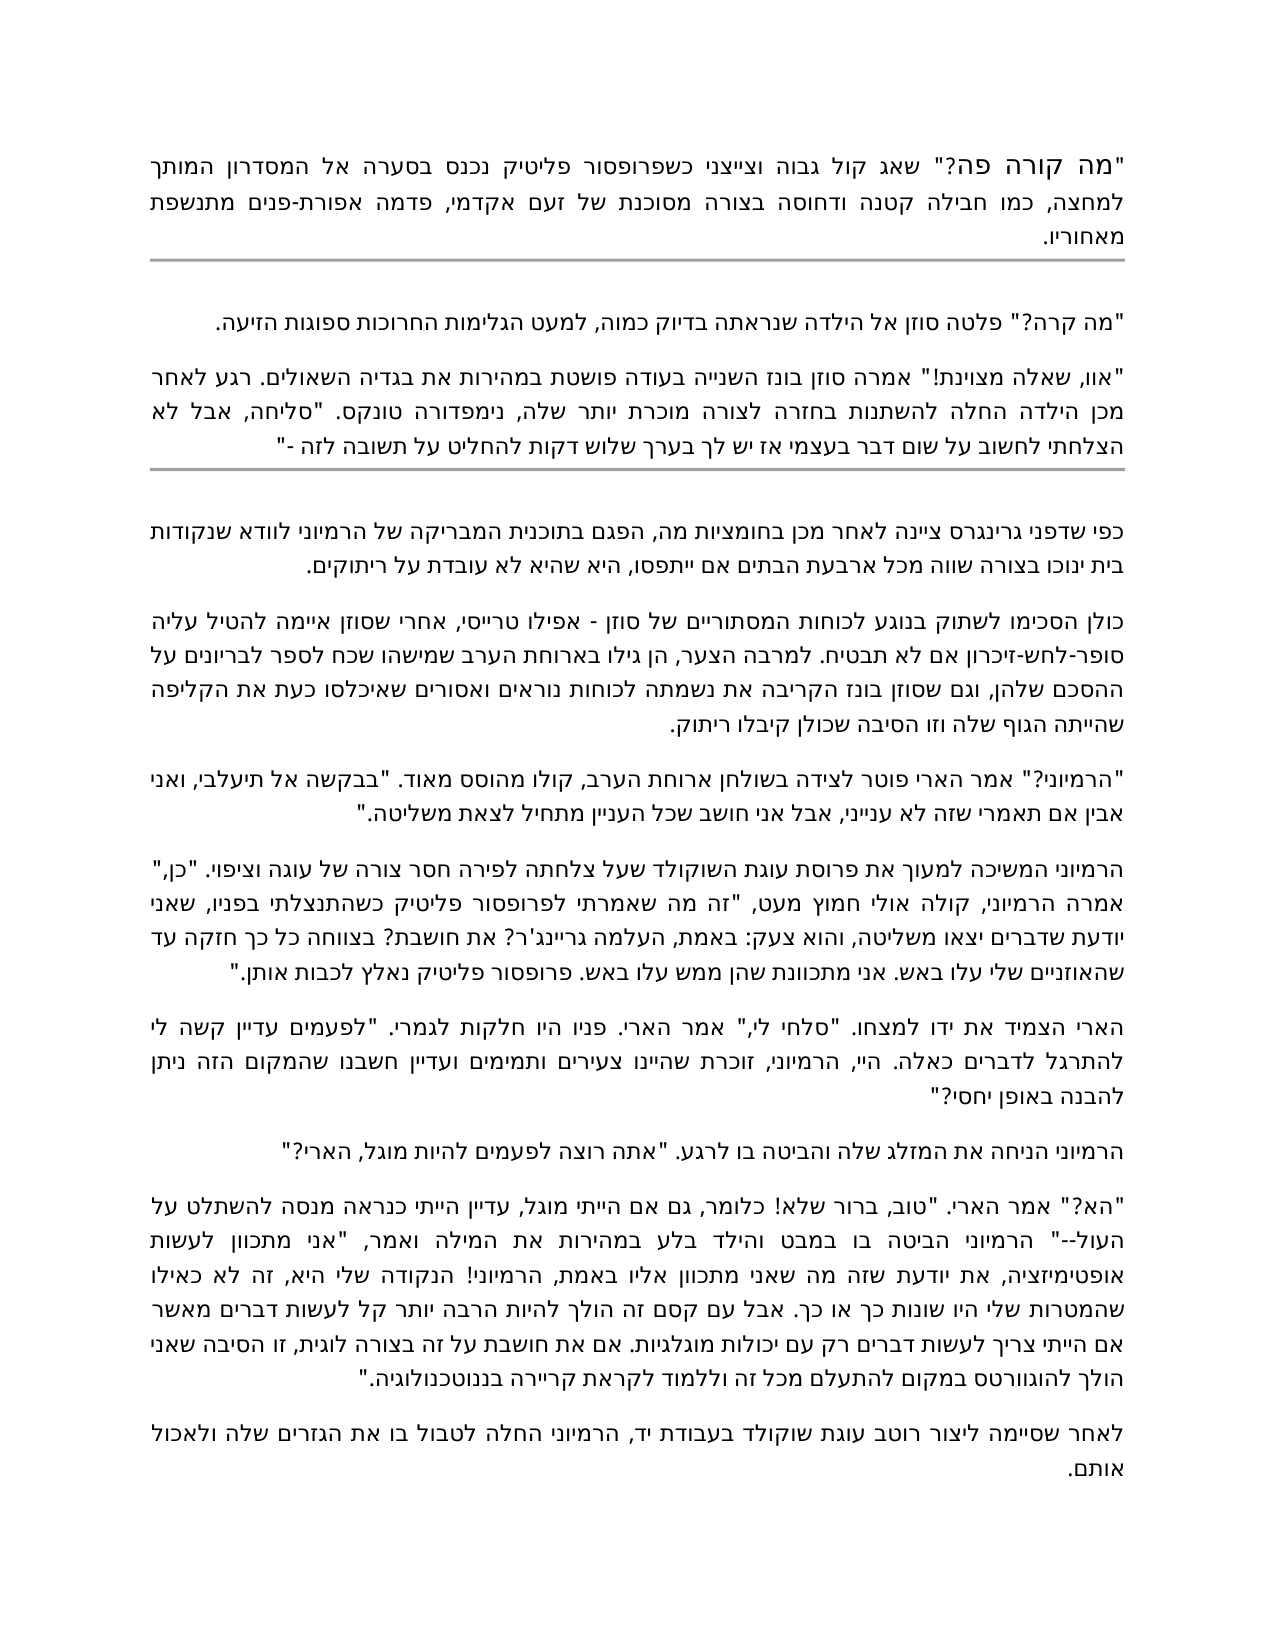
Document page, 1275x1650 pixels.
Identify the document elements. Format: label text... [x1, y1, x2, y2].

text "מה קרה?" פלטה סוזן אל הילדה שנראתה בדיוק כמוה, למעט הגלימות החרוכות ספוגות הזיעה. [150, 309, 1125, 339]
text "הא?" אמר הארי. "טוב, ברור שלא! כלומר, גם אם הייתי מוגל, עדיין הייתי כנראה מנסה להשתלט על העול--" הרמיוני הביטה בו במבט והילד בלע במהירות את המילה ואמר, "אני מתכוון לעשות אופטימיזציה, את יודעת שזה מה שאני מתכוון אליו באמת, הרמיוני! הנקודה שלי היא, זה לא כאילו שהמטרות שלי היו שונות כך או כך. אבל עם קסם זה הולך להיות הרבה יותר קל לעשות דברים מאשר אם הייתי צריך לעשות דברים רק עם יכולות מוגלגיות. אם את חושבת על זה בצורה לוגית, זו הסיבה שאני הולך להוגוורטס במקום להתעלם מכל זה וללמוד לקראת קריירה בננוטכנולוגיה." [150, 1194, 1125, 1396]
text לאחר שסיימה ליצור רוטב עוגת שוקולד בעבודת יד, הרמיוני החלה לטבול בו את הגזרים שלה ולאכול אותם. [150, 1421, 1125, 1485]
text כפי שדפני גרינגרס ציינה לאחר מכן בחומציות מה, הפגם בתוכנית המבריקה של הרמיוני לוודא שנקודות בית ינוכו בצורה שווה מכל ארבעת הבתים אם ייתפסו, היא שהיא לא עובדת על ריתוקים. [150, 519, 1125, 583]
text "מה קורה פה?" שאג קול גבוה וצייצני כשפרופסור פליטיק נכנס בסערה אל המסדרון המותך למחצה, כמו חבילה קטנה ודחוסה בצורה מסוכנת של זעם אקדמי, פדמה אפורת-פנים מתנשפת מאחוריו. [150, 150, 1125, 254]
text הרמיוני הניחה את המזלג שלה והביטה בו לרגע. "אתה רוצה לפעמים להיות מוגל, הארי?" [150, 1139, 1125, 1169]
text כולן הסכימו לשתוק בנוגע לכוחות המסתוריים של סוזן - אפילו טרייסי, אחרי שסוזן איימה להטיל עליה סופר-לחש-זיכרון אם לא תבטיח. למרבה הצער, הן גילו בארוחת הערב שמישהו שכח לספר לבריונים על ההסכם שלהן, וגם שסוזן בונז הקריבה את נשמתה לכוחות נוראים ואסורים שאיכלסו כעת את הקליפה שהייתה הגוף שלה וזו הסיבה שכולן קיבלו ריתוק. [150, 608, 1125, 742]
text "הרמיוני?" אמר הארי פוטר לצידה בשולחן ארוחת הערב, קולו מהוסס מאוד. "בבקשה אל תיעלבי, ואני אבין אם תאמרי שזה לא ענייני, אבל אני חושב שכל העניין מתחיל לצאת משליטה." [150, 767, 1125, 831]
text "אוו, שאלה מצוינת!" אמרה סוזן בונז השנייה בעודה פושטת במהירות את בגדיה השאולים. רגע לאחר מכן הילדה החלה להשתנות בחזרה לצורה מוכרת יותר שלה, נימפדורה טונקס. "סליחה, אבל לא הצלחתי לחשוב על שום דבר בעצמי אז יש לך בערך שלוש דקות להחליט על תשובה לזה -" [150, 365, 1125, 463]
text הארי הצמיד את ידו למצחו. "סלחי לי," אמר הארי. פניו היו חלקות לגמרי. "לפעמים עדיין קשה לי להתרגל לדברים כאלה. היי, הרמיוני, זוכרת שהיינו צעירים ותמימים ועדיין חשבנו שהמקום הזה ניתן להבנה באופן יחסי?" [150, 1015, 1125, 1113]
text הרמיוני המשיכה למעוך את פרוסת עוגת השוקולד שעל צלחתה לפירה חסר צורה של עוגה וציפוי. "כן," אמרה הרמיוני, קולה אולי חמוץ מעט, "זה מה שאמרתי לפרופסור פליטיק כשהתנצלתי בפניו, שאני יודעת שדברים יצאו משליטה, והוא צעק: באמת, העלמה גריינג'ר? את חושבת? בצווחה כל כך חזקה עד שהאוזניים שלי עלו באש. אני מתכוונת שהן ממש עלו באש. פרופסור פליטיק נאלץ לכבות אותן." [150, 856, 1125, 989]
